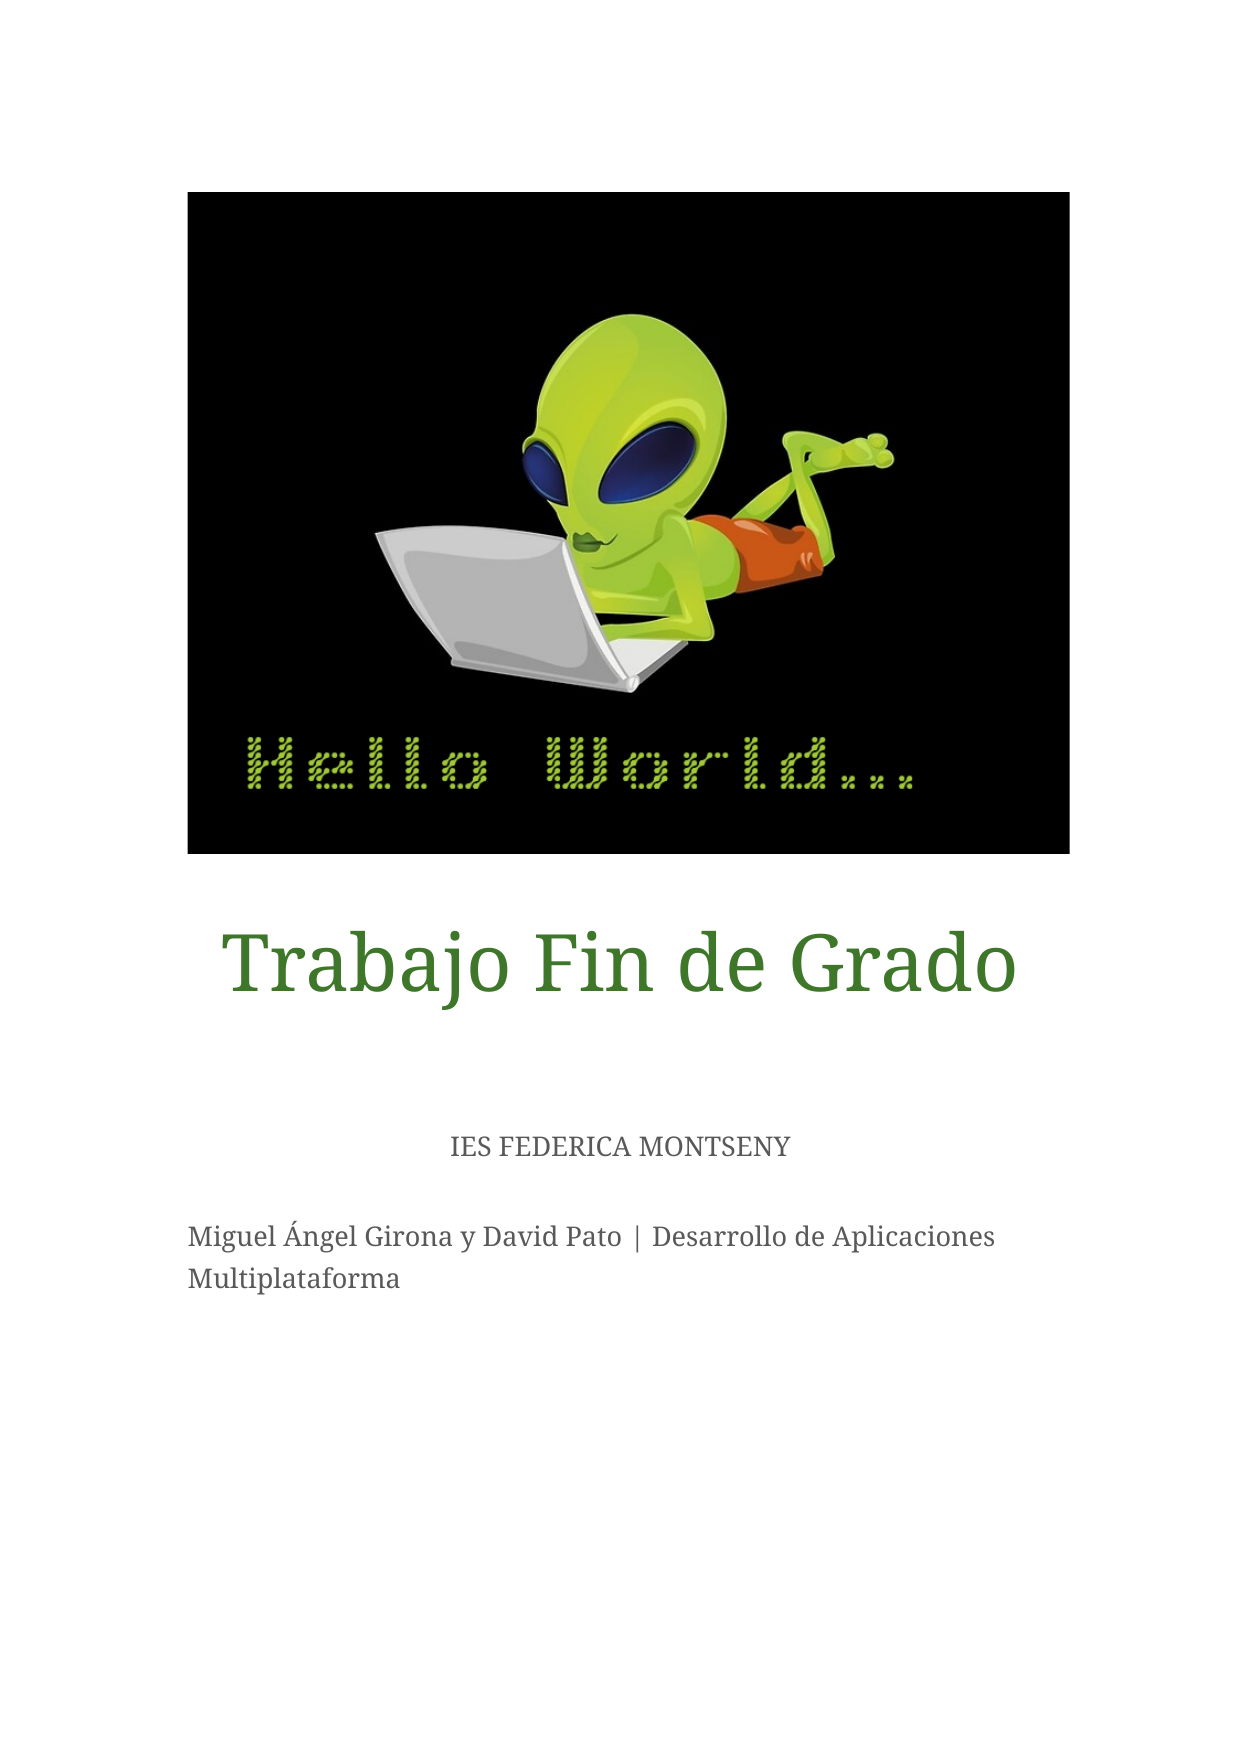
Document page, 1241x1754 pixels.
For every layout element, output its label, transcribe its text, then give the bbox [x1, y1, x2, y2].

text Miguel Ángel Girona y David Pato | Desarrollo de Aplicaciones Multiplataforma [187, 1217, 1053, 1297]
title Trabajo Fin de Grado [187, 907, 1053, 1015]
picture [187, 192, 1070, 854]
subtitle Ies federica montseny [187, 1127, 1053, 1164]
